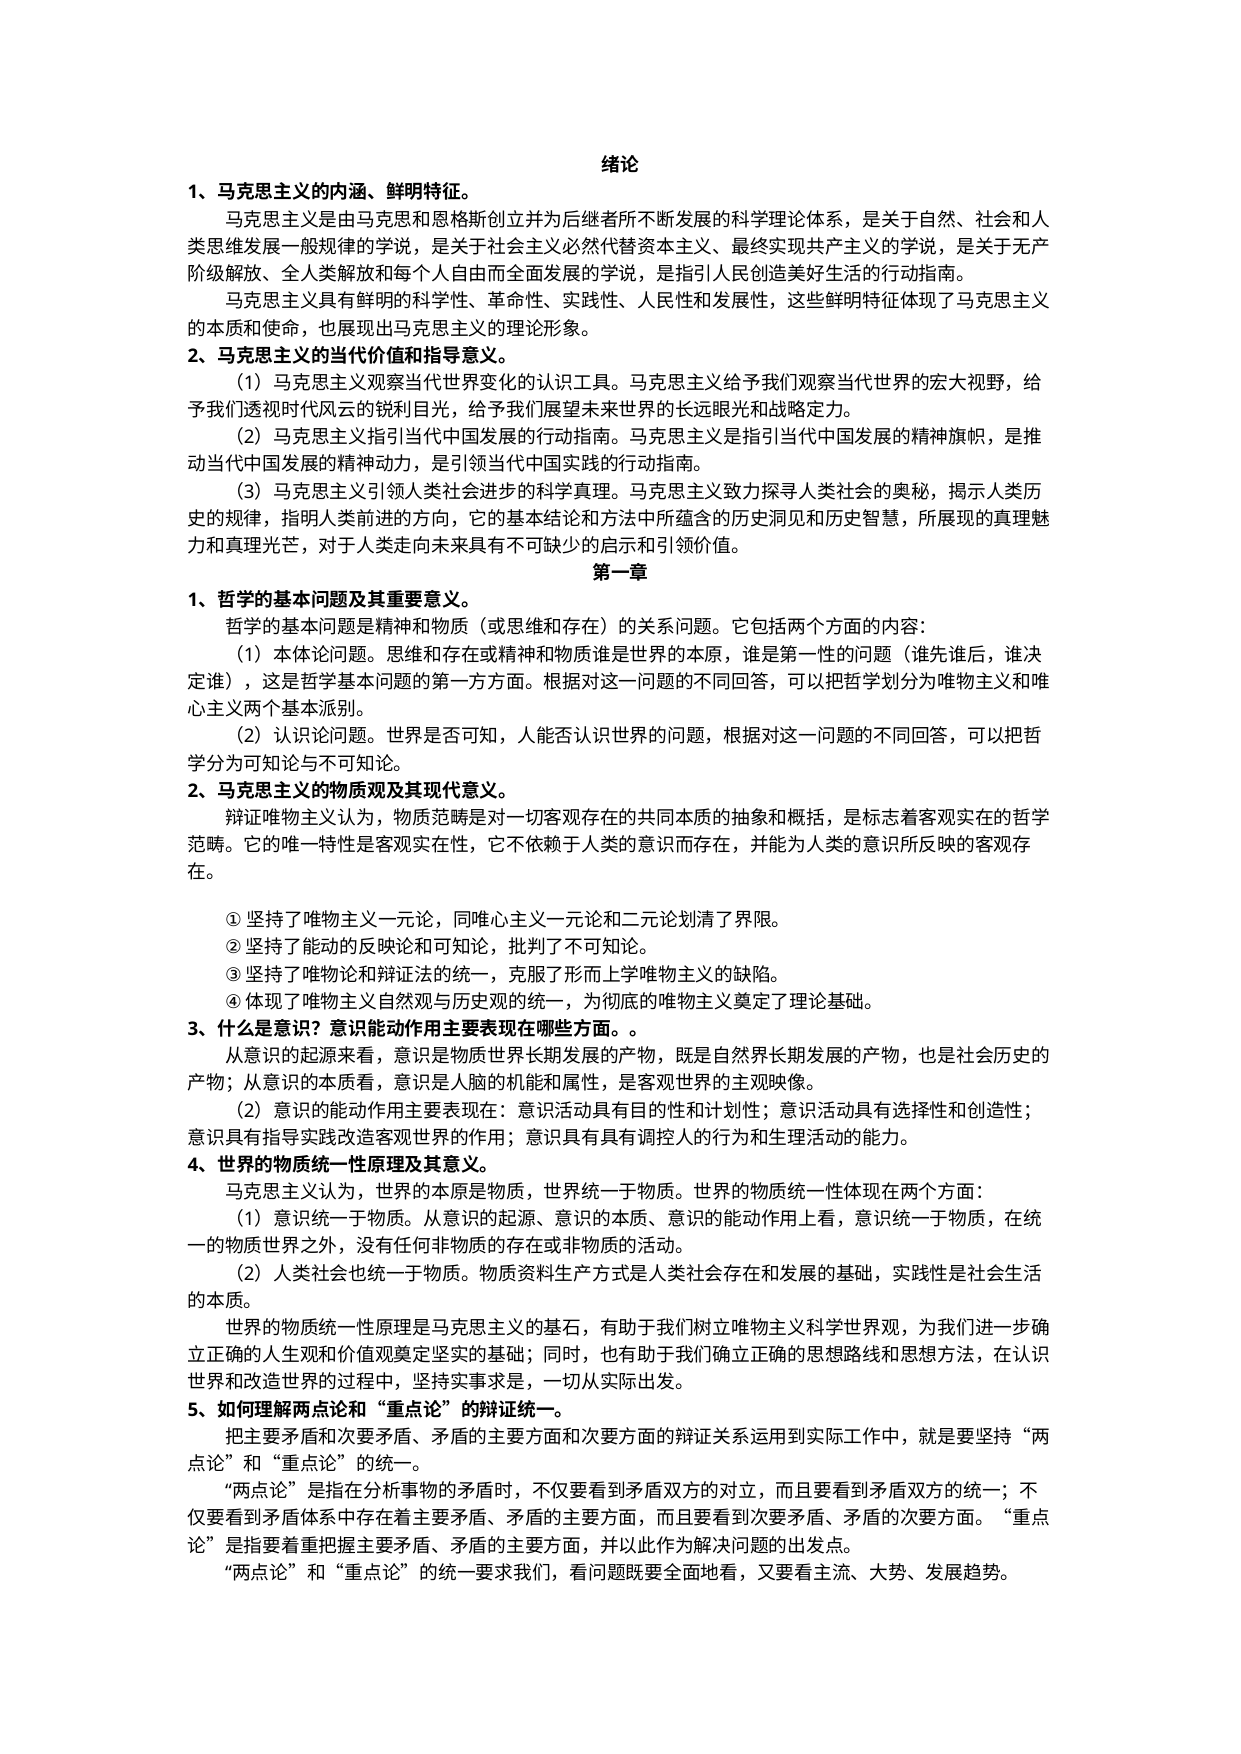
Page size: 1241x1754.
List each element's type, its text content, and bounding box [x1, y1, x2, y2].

text ②坚持了能动的反映论和可知论，批判了不可知论。 [187, 932, 1053, 959]
text 哲学的基本问题是精神和物质（或思维和存在）的关系问题。它包括两个方面的内容： [187, 612, 1053, 639]
text 1、马克思主义的内涵、鲜明特征。 [187, 177, 1053, 204]
text 把主要矛盾和次要矛盾、矛盾的主要方面和次要方面的辩证关系运用到实际工作中，就是要坚持“两点论”和“重点论”的统一。 [187, 1421, 1053, 1476]
text 辩证唯物主义认为，物质范畴是对一切客观存在的共同本质的抽象和概括，是标志着客观实在的哲学范畴。它的唯一特性是客观实在性，它不依赖于人类的意识而存在，并能为人类的意识所反映的客观存在。 [187, 802, 1053, 884]
text 马克思主义具有鲜明的科学性、革命性、实践性、人民性和发展性，这些鲜明特征体现了马克思主义的本质和使命，也展现出马克思主义的理论形象。 [187, 286, 1053, 340]
text 马克思主义是由马克思和恩格斯创立并为后继者所不断发展的科学理论体系，是关于自然、社会和人类思维发展一般规律的学说，是关于社会主义必然代替资本主义、最终实现共产主义的学说，是关于无产阶级解放、全人类解放和每个人自由而全面发展的学说，是指引人民创造美好生活的行动指南。 [187, 204, 1053, 286]
text 1、哲学的基本问题及其重要意义。 [187, 585, 1053, 612]
text （2）认识论问题。世界是否可知，人能否认识世界的问题，根据对这一问题的不同回答，可以把哲学分为可知论与不可知论。 [187, 721, 1053, 775]
text （1）马克思主义观察当代世界变化的认识工具。马克思主义给予我们观察当代世界的宏大视野，给予我们透视时代风云的锐利目光，给予我们展望未来世界的长远眼光和战略定力。 [187, 367, 1053, 422]
text （2）意识的能动作用主要表现在：意识活动具有目的性和计划性；意识活动具有选择性和创造性；意识具有指导实践改造客观世界的作用；意识具有具有调控人的行为和生理活动的能力。 [187, 1095, 1053, 1149]
text （1）意识统一于物质。从意识的起源、意识的本质、意识的能动作用上看，意识统一于物质，在统一的物质世界之外，没有任何非物质的存在或非物质的活动。 [187, 1204, 1053, 1258]
text 世界的物质统一性原理是马克思主义的基石，有助于我们树立唯物主义科学世界观，为我们进一步确立正确的人生观和价值观奠定坚实的基础；同时，也有助于我们确立正确的思想路线和思想方法，在认识世界和改造世界的过程中，坚持实事求是，一切从实际出发。 [187, 1313, 1053, 1394]
text （2）人类社会也统一于物质。物质资料生产方式是人类社会存在和发展的基础，实践性是社会生活的本质。 [187, 1258, 1053, 1313]
text 3、什么是意识？意识能动作用主要表现在哪些方面。。 [187, 1014, 1053, 1041]
text 绪论 [187, 150, 1053, 177]
text 2、马克思主义的当代价值和指导意义。 [187, 340, 1053, 367]
list 如何理解两点论和“重点论”的辩证统一。 [187, 1394, 1053, 1421]
text 马克思主义认为，世界的本原是物质，世界统一于物质。世界的物质统一性体现在两个方面： [187, 1177, 1053, 1204]
text 4、世界的物质统一性原理及其意义。 [187, 1149, 1053, 1177]
text ④体现了唯物主义自然观与历史观的统一，为彻底的唯物主义奠定了理论基础。 [187, 986, 1053, 1014]
text 从意识的起源来看，意识是物质世界长期发展的产物，既是自然界长期发展的产物，也是社会历史的产物；从意识的本质看，意识是人脑的机能和属性，是客观世界的主观映像。 [187, 1041, 1053, 1095]
text （3）马克思主义引领人类社会进步的科学真理。马克思主义致力探寻人类社会的奥秘，揭示人类历史的规律，指明人类前进的方向，它的基本结论和方法中所蕴含的历史洞见和历史智慧，所展现的真理魅力和真理光芒，对于人类走向未来具有不可缺少的启示和引领价值。 [187, 476, 1053, 558]
text 第一章 [187, 558, 1053, 585]
text “两点论”和“重点论”的统一要求我们，看问题既要全面地看，又要看主流、大势、发展趋势。 [187, 1557, 1053, 1584]
text （2）马克思主义指引当代中国发展的行动指南。马克思主义是指引当代中国发展的精神旗帜，是推动当代中国发展的精神动力，是引领当代中国实践的行动指南。 [187, 422, 1053, 476]
text ① 坚持了唯物主义一元论，同唯心主义一元论和二元论划清了界限。 [187, 905, 1053, 932]
text ③坚持了唯物论和辩证法的统一，克服了形而上学唯物主义的缺陷。 [187, 959, 1053, 986]
text “两点论”是指在分析事物的矛盾时，不仅要看到矛盾双方的对立，而且要看到矛盾双方的统一；不仅要看到矛盾体系中存在着主要矛盾、矛盾的主要方面，而且要看到次要矛盾、矛盾的次要方面。“重点论”是指要着重把握主要矛盾、矛盾的主要方面，并以此作为解决问题的出发点。 [187, 1476, 1053, 1557]
text 2、马克思主义的物质观及其现代意义。 [187, 775, 1053, 802]
text （1）本体论问题。思维和存在或精神和物质谁是世界的本原，谁是第一性的问题（谁先谁后，谁决定谁），这是哲学基本问题的第一方方面。根据对这一问题的不同回答，可以把哲学划分为唯物主义和唯心主义两个基本派别。 [187, 639, 1053, 721]
